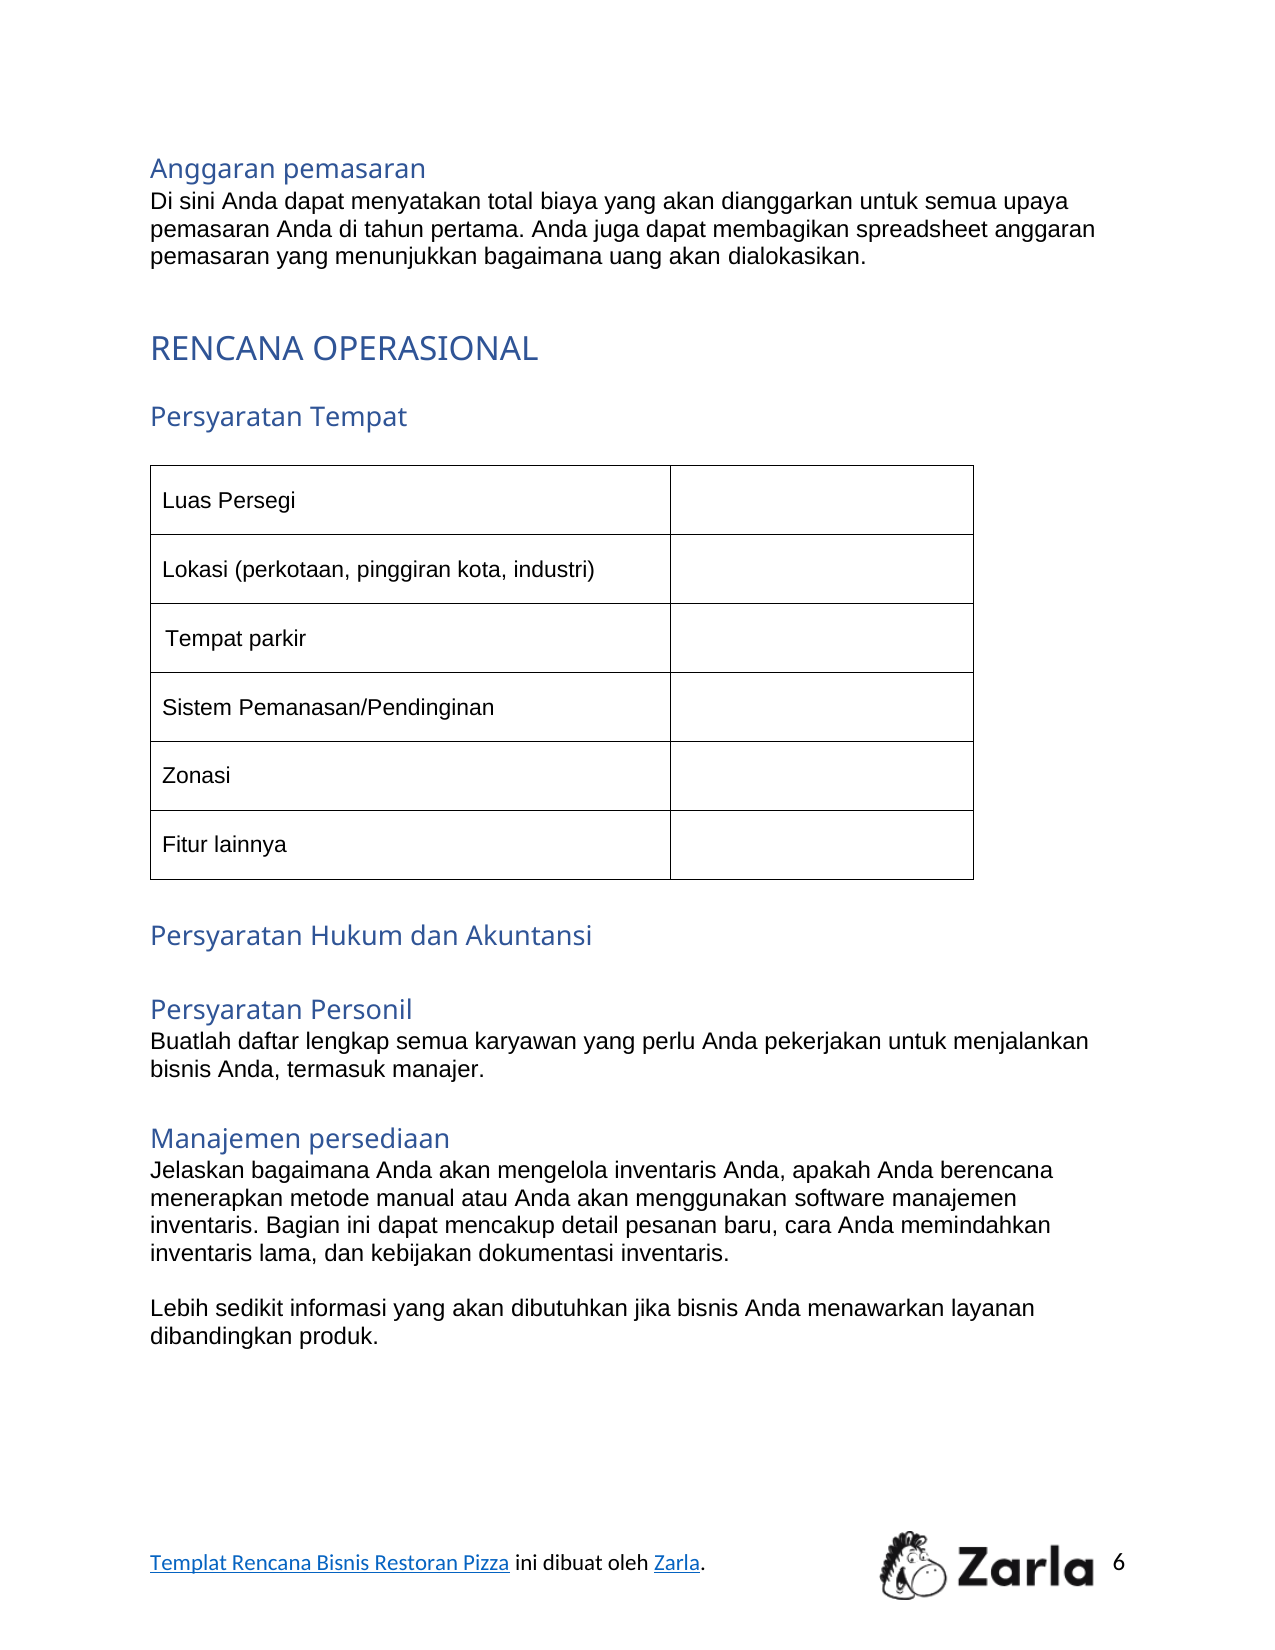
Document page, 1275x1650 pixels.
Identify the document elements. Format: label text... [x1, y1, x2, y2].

picture [871, 1531, 1102, 1600]
text Di sini Anda dapat menyatakan total biaya yang akan dianggarkan untuk semua upaya pemasaran Anda di tahun pertama. Anda juga dapat membagikan spreadsheet anggaran pemasaran yang menunjukkan bagaimana uang akan dialokasikan. [150, 187, 1125, 270]
table_cell Sistem Pemanasan/Pendinginan [151, 673, 670, 741]
text Persyaratan Hukum dan Akuntansi [150, 879, 1125, 953]
table_cell [671, 535, 973, 603]
text Persyaratan Personil [150, 953, 1125, 1027]
table_cell Zonasi [151, 742, 670, 809]
text Persyaratan Tempat [150, 370, 1125, 435]
table_header Luas Persegi [151, 466, 670, 534]
text Manajemen persediaan [150, 1082, 1125, 1156]
table_cell [671, 673, 973, 741]
table_header [671, 466, 973, 534]
table_cell Fitur lainnya [151, 811, 670, 878]
table_cell Lokasi (perkotaan, pinggiran kota, industri) [151, 535, 670, 603]
table_cell [671, 742, 973, 809]
text Anggaran pemasaran [150, 150, 1125, 187]
text Lebih sedikit informasi yang akan dibutuhkan jika bisnis Anda menawarkan layanan dibandingkan produk. [150, 1294, 1125, 1349]
table_cell Tempat parkir [151, 604, 670, 672]
table_cell [671, 811, 973, 878]
text RENCANA OPERASIONAL [150, 325, 1125, 370]
table_cell [671, 604, 973, 672]
text Jelaskan bagaimana Anda akan mengelola inventaris Anda, apakah Anda berencana menerapkan metode manual atau Anda akan menggunakan software manajemen inventaris. Bagian ini dapat mencakup detail pesanan baru, cara Anda memindahkan inventaris lama, dan kebijakan dokumentasi inventaris. [150, 1156, 1125, 1266]
text Buatlah daftar lengkap semua karyawan yang perlu Anda pekerjakan untuk menjalankan bisnis Anda, termasuk manajer. [150, 1027, 1125, 1082]
